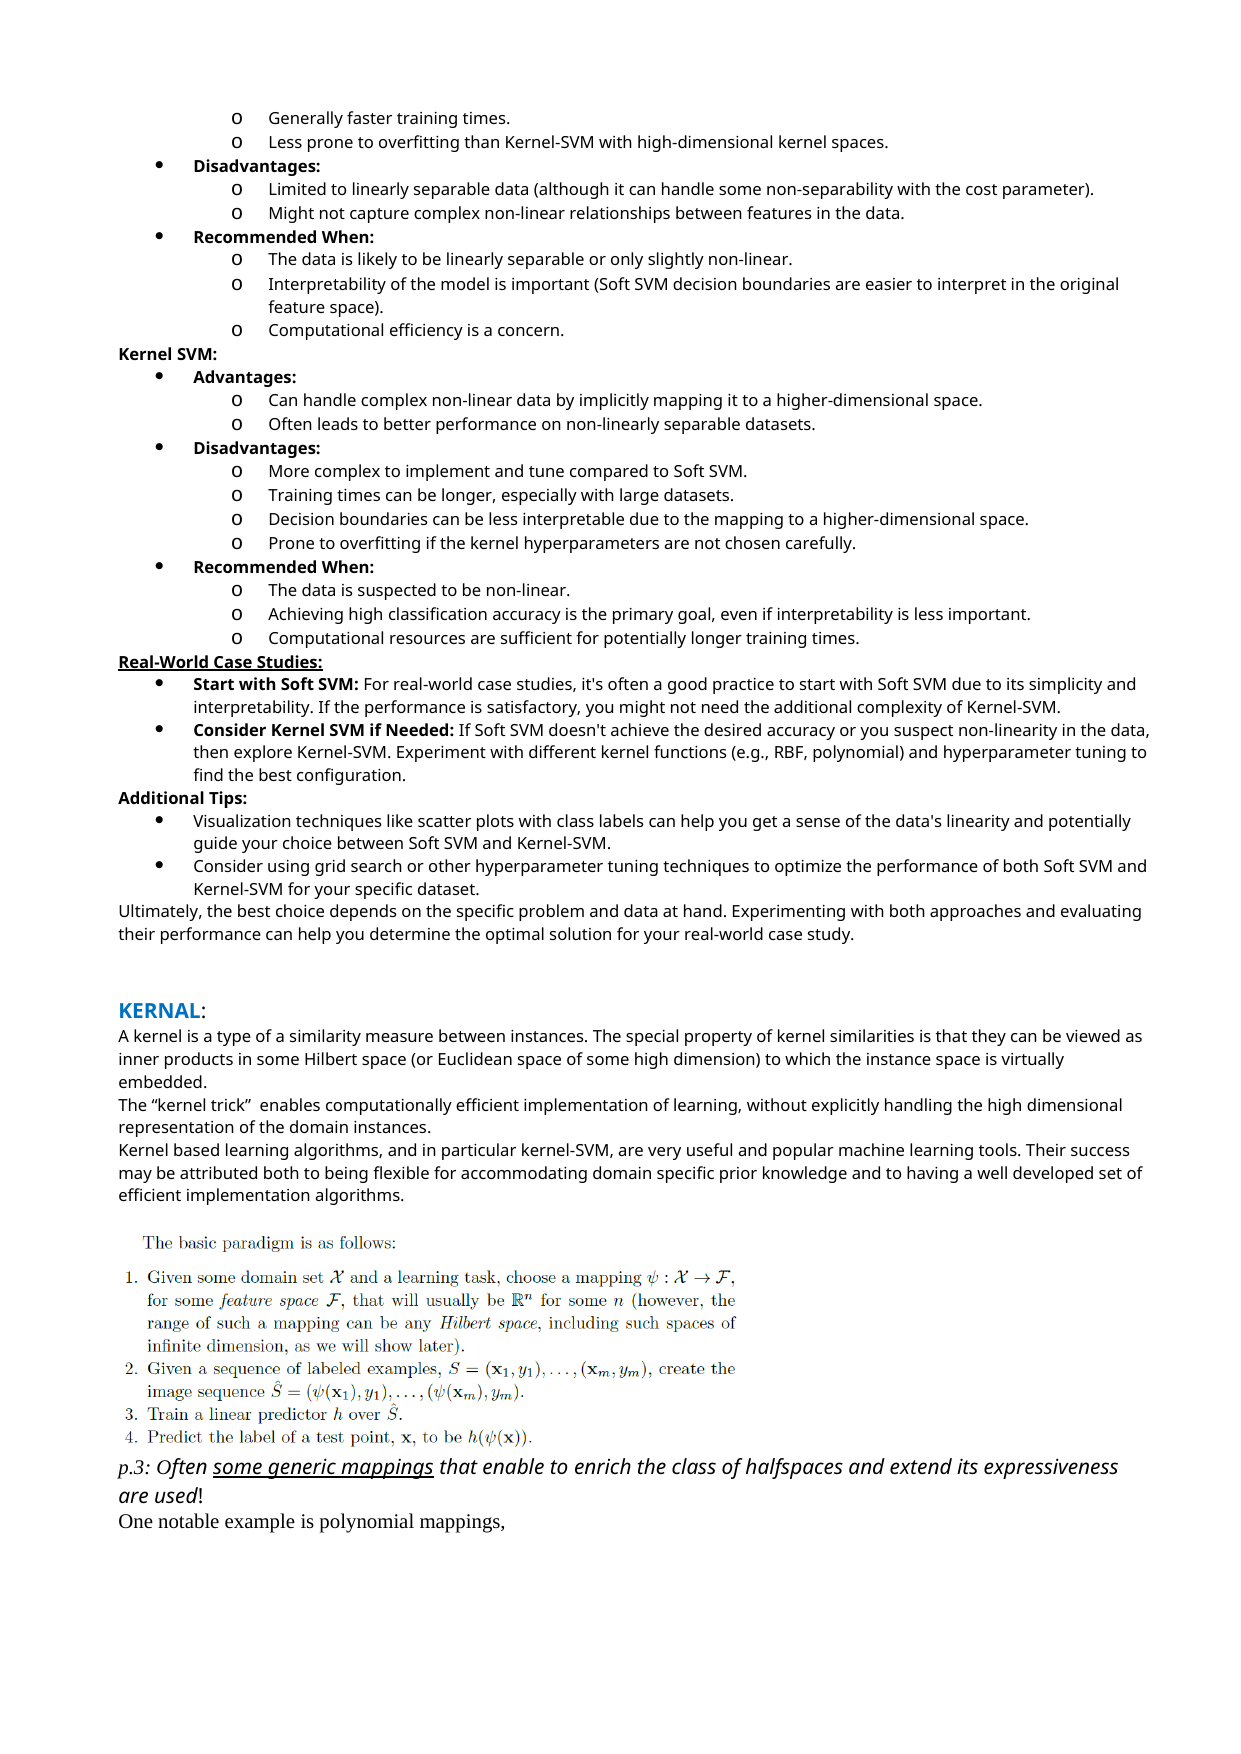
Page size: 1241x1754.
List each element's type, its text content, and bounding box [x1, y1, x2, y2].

list Can handle complex non-linear data by implicitly mapping it to a higher-dimensional space. [231, 388, 1152, 412]
list Disadvantages: [156, 154, 1152, 177]
list Might not capture complex non-linear relationships between features in the data. [231, 201, 1152, 225]
text KERNAL: [118, 997, 1152, 1025]
text A kernel is a type of a similarity measure between instances. The special property of kernel similarities is that they can be viewed as inner products in some Hilbert space (or Euclidean space of some high dimension) to which the instance space is virtually embedded. [118, 1025, 1152, 1093]
text One notable example is polynomial mappings, [118, 1509, 1152, 1533]
list Consider Kernel SVM if Needed: If Soft SVM doesn't achieve the desired accuracy or you suspect non-linearity in the data, then explore Kernel-SVM. Experiment with different kernel functions (e.g., RBF, polynomial) and hyperparameter tuning to find the best configuration. [156, 718, 1152, 787]
list Training times can be longer, especially with large datasets. [231, 483, 1152, 507]
list The data is suspected to be non-linear. [231, 578, 1152, 602]
list Computational efficiency is a concern. [231, 319, 1152, 343]
list Advantages: [156, 366, 1152, 388]
list Start with Soft SVM: For real-world case studies, it's often a good practice to start with Soft SVM due to its simplicity and interpretability. If the performance is satisfactory, you might not need the additional complexity of Kernel-SVM. [156, 673, 1152, 718]
text Real-World Case Studies: [118, 650, 1152, 673]
list Limited to linearly separable data (although it can handle some non-separability with the cost parameter). [231, 177, 1152, 201]
text Kernel SVM: [118, 343, 1152, 366]
text Ultimately, the best choice depends on the specific problem and data at hand. Experimenting with both approaches and evaluating their performance can help you determine the optimal solution for your real-world case study. [118, 900, 1152, 946]
list Often leads to better performance on non-linearly separable datasets. [231, 412, 1152, 436]
text Kernel based learning algorithms, and in particular kernel-SVM, are very useful and popular machine learning tools. Their success may be attributed both to being flexible for accommodating domain specific prior knowledge and to having a well developed set of efficient implementation algorithms. [118, 1139, 1152, 1207]
list Interpretability of the model is important (Soft SVM decision boundaries are easier to interpret in the original feature space). [231, 272, 1152, 319]
list Generally faster training times. [231, 106, 1152, 130]
list The data is likely to be linearly separable or only slightly non-linear. [231, 248, 1152, 272]
list Disadvantages: [156, 436, 1152, 459]
list More complex to implement and tune compared to Soft SVM. [231, 459, 1152, 483]
text p.3: Often some generic mappings that enable to enrich the class of halfspaces and extend its expressiveness are used! [118, 1452, 1152, 1509]
text The “kernel trick” enables computationally efficient implementation of learning, without explicitly handling the high dimensional representation of the domain instances. [118, 1093, 1152, 1139]
list Less prone to overfitting than Kernel-SVM with high-dimensional kernel spaces. [231, 130, 1152, 154]
list Recommended When: [156, 225, 1152, 248]
list Decision boundaries can be less interpretable due to the mapping to a higher-dimensional space. [231, 507, 1152, 531]
list Consider using grid search or other hyperparameter tuning techniques to optimize the performance of both Soft SVM and Kernel-SVM for your specific dataset. [156, 855, 1152, 900]
list Achieving high classification accuracy is the primary goal, even if interpretability is less important. [231, 602, 1152, 626]
list Recommended When: [156, 555, 1152, 578]
list Visualization techniques like scatter plots with class labels can help you get a sense of the data's linearity and potentially guide your choice between Soft SVM and Kernel-SVM. [156, 809, 1152, 855]
text Additional Tips: [118, 787, 1152, 809]
list Computational resources are sufficient for potentially longer training times. [231, 626, 1152, 650]
list Prone to overfitting if the kernel hyperparameters are not chosen carefully. [231, 531, 1152, 555]
